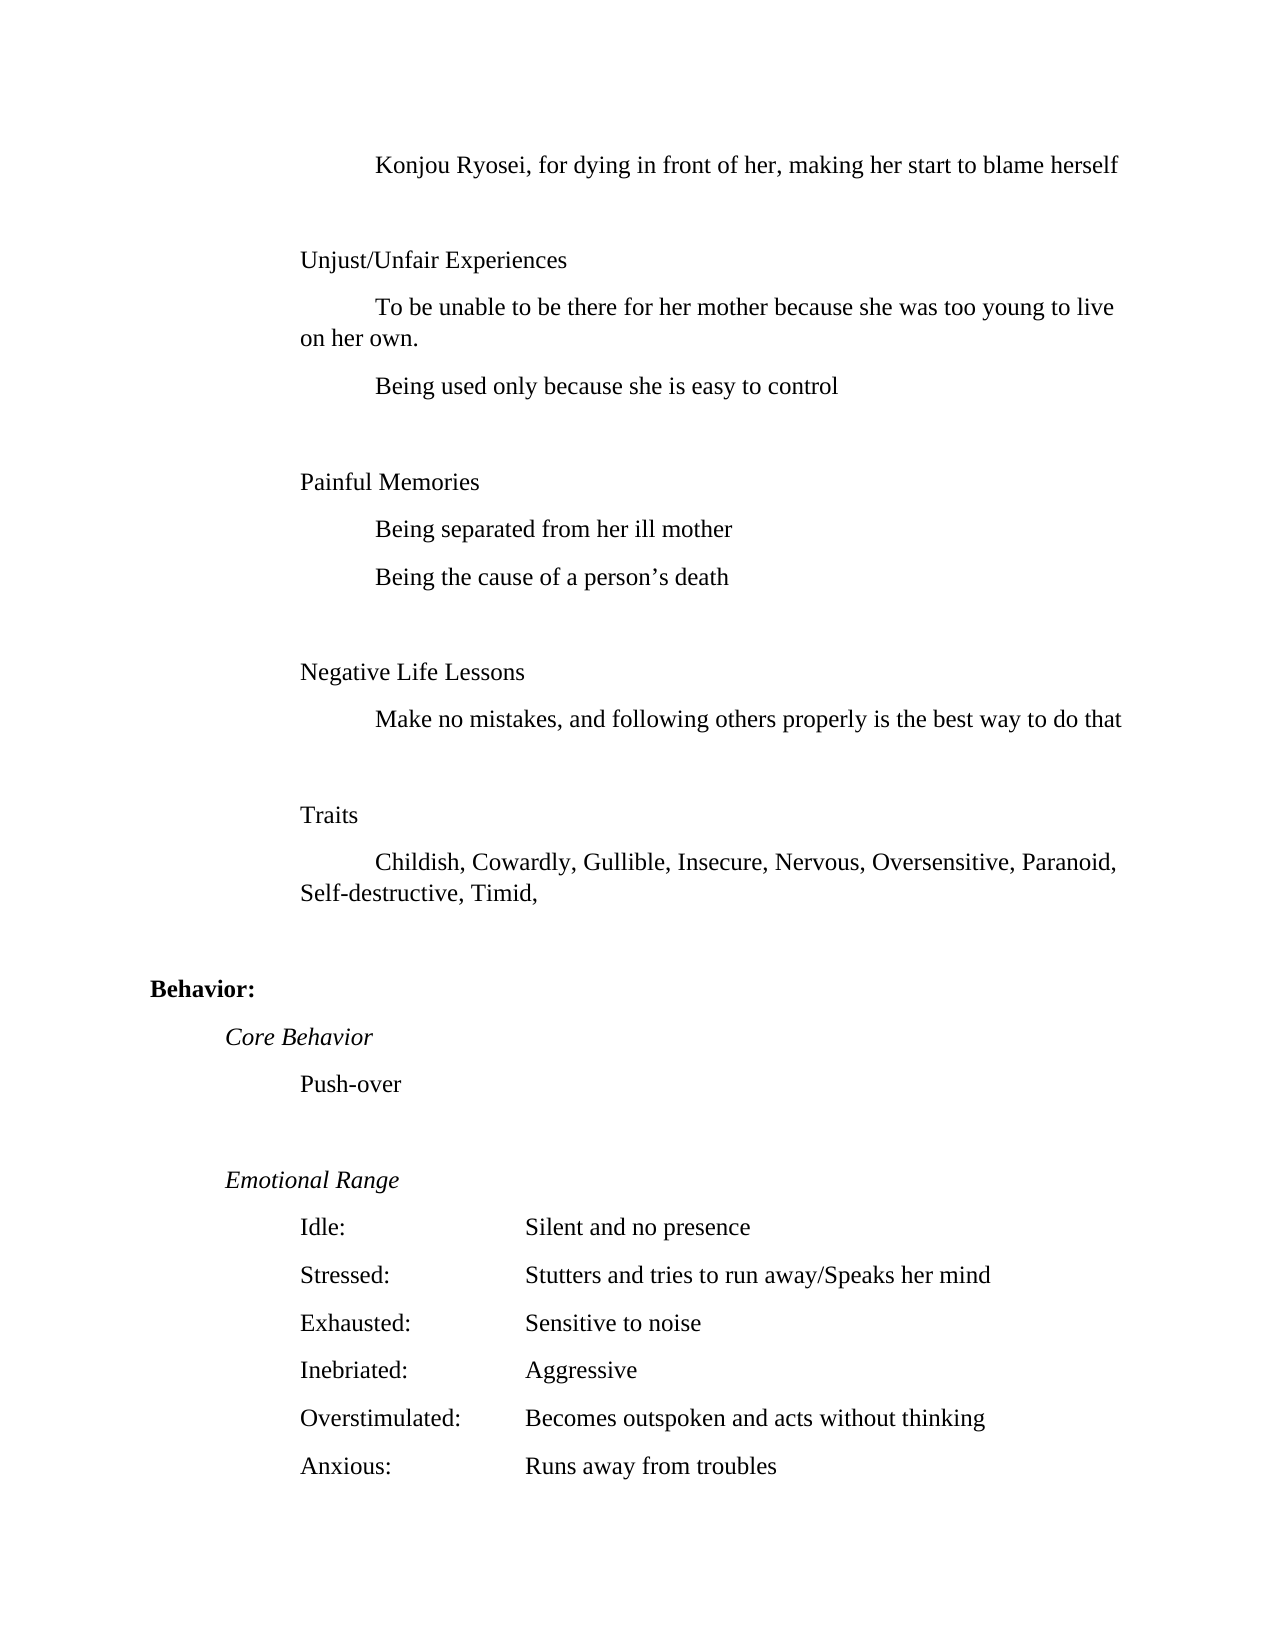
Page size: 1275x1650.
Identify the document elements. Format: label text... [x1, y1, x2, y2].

text Being used only because she is easy to control [300, 371, 1125, 400]
text Unjust/Unfair Experiences [150, 245, 1125, 273]
text Push-over [150, 1069, 1125, 1098]
text To be unable to be there for her mother because she was too young to live on her own. [300, 292, 1125, 352]
text Overstimulated: Becomes outspoken and acts without thinking [150, 1403, 1125, 1432]
text Idle: Silent and no presence [150, 1212, 1125, 1241]
text Being separated from her ill mother [150, 514, 1125, 543]
text Being the cause of a person’s death [150, 562, 1125, 591]
text Anxious: Runs away from troubles [150, 1451, 1125, 1480]
text Childish, Cowardly, Gullible, Insecure, Nervous, Oversensitive, Paranoid, Self-destructive, Timid, [300, 847, 1125, 907]
text Painful Memories [150, 467, 1125, 495]
text Core Behavior [150, 1022, 1125, 1050]
text Stressed: Stutters and tries to run away/Speaks her mind [150, 1260, 1125, 1289]
text Negative Life Lessons [150, 657, 1125, 685]
text Exhausted: Sensitive to noise [300, 1308, 1125, 1337]
text Inebriated: Aggressive [150, 1356, 1125, 1384]
text Emotional Range [150, 1165, 1125, 1193]
text Make no mistakes, and following others properly is the best way to do that [150, 704, 1125, 733]
text Traits [150, 800, 1125, 828]
text Behavior: [150, 974, 1125, 1003]
text Konjou Ryosei, for dying in front of her, making her start to blame herself [300, 150, 1125, 179]
